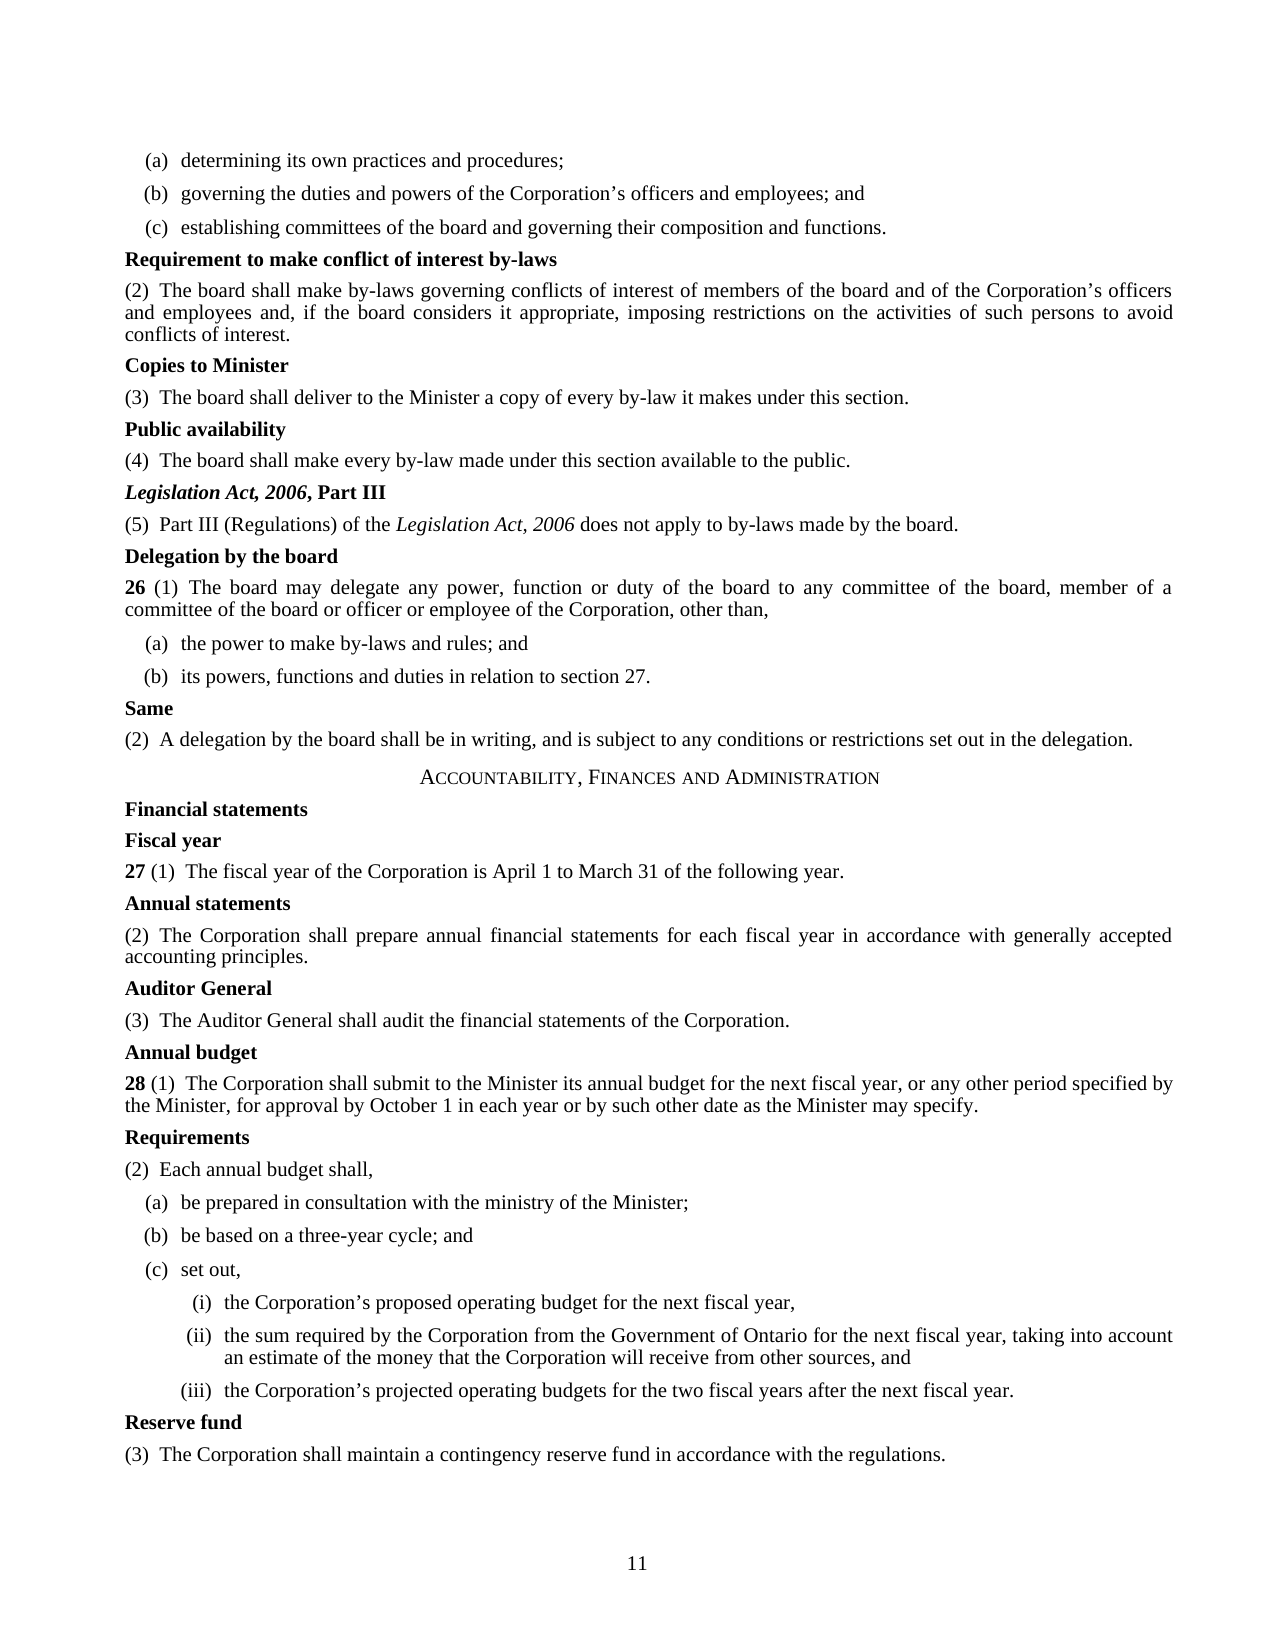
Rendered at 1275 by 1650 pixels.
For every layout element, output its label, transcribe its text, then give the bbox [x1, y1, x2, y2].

text Legislation Act, 2006, Part III [124, 485, 1174, 503]
text (3) The Auditor General shall audit the financial statements of the Corporation. [124, 1010, 1174, 1032]
text Requirement to make conflict of interest by-laws [124, 251, 1174, 270]
text (4) The board shall make every by-law made under this section available to the public. [124, 451, 1174, 472]
text Reserve fund [124, 1415, 1174, 1433]
text (ii) the sum required by the Corporation from the Government of Ontario for the next fiscal year, taking into account an estimate of the money that the Corporation will receive from other sources, and [124, 1325, 1174, 1369]
text (b) governing the duties and powers of the Corporation’s officers and employees; and [124, 183, 1174, 205]
text (2) The board shall make by-laws governing conflicts of interest of members of the board and of the Corporation’s officers and employees and, if the board considers it appropriate, imposing restrictions on the activities of such persons to avoid conflicts of interest. [124, 280, 1174, 345]
text (3) The board shall deliver to the Minister a copy of every by-law it makes under this section. [124, 387, 1174, 409]
text Copies to Minister [124, 358, 1174, 377]
text (iii) the Corporation’s projected operating budgets for the two fiscal years after the next fiscal year. [124, 1380, 1174, 1402]
text (b) its powers, functions and duties in relation to section 27. [124, 666, 1174, 688]
text (c) establishing committees of the board and governing their composition and functions. [124, 217, 1174, 238]
text (a) the power to make by-laws and rules; and [124, 632, 1174, 654]
text Annual budget [124, 1044, 1174, 1063]
text (5) Part III (Regulations) of the Legislation Act, 2006 does not apply to by-laws made by the board. [124, 514, 1174, 536]
text (2) Each annual budget shall, [124, 1159, 1174, 1180]
text Annual statements [124, 896, 1174, 914]
text 26 (1) The board may delegate any power, function or duty of the board to any committee of the board, member of a committee of the board or officer or employee of the Corporation, other than, [124, 577, 1174, 621]
text Same [124, 700, 1174, 719]
text Public availability [124, 421, 1174, 440]
text (a) be prepared in consultation with the ministry of the Minister; [124, 1192, 1174, 1214]
text (a) determining its own practices and procedures; [124, 150, 1174, 172]
text (3) The Corporation shall maintain a contingency reserve fund in accordance with the regulations. [124, 1444, 1174, 1466]
text (b) be based on a three-year cycle; and [124, 1225, 1174, 1247]
text Auditor General [124, 981, 1174, 999]
text Fiscal year [124, 832, 1174, 851]
text Requirements [124, 1129, 1174, 1148]
text Financial statements [124, 801, 1174, 820]
text (2) A delegation by the board shall be in writing, and is subject to any conditions or restrictions set out in the delegation. [124, 729, 1174, 751]
text 27 (1) The fiscal year of the Corporation is April 1 to March 31 of the following year. [124, 861, 1174, 883]
text (i) the Corporation’s proposed operating budget for the next fiscal year, [124, 1292, 1174, 1314]
text Delegation by the board [124, 548, 1174, 567]
subtitle Accountability, Finances and Administration [124, 767, 1174, 788]
text 28 (1) The Corporation shall submit to the Minister its annual budget for the next fiscal year, or any other period specified by the Minister, for approval by October 1 in each year or by such other date as the Minister may specify. [124, 1073, 1174, 1117]
text (c) set out, [124, 1259, 1174, 1280]
text (2) The Corporation shall prepare annual financial statements for each fiscal year in accordance with generally accepted accounting principles. [124, 925, 1174, 968]
